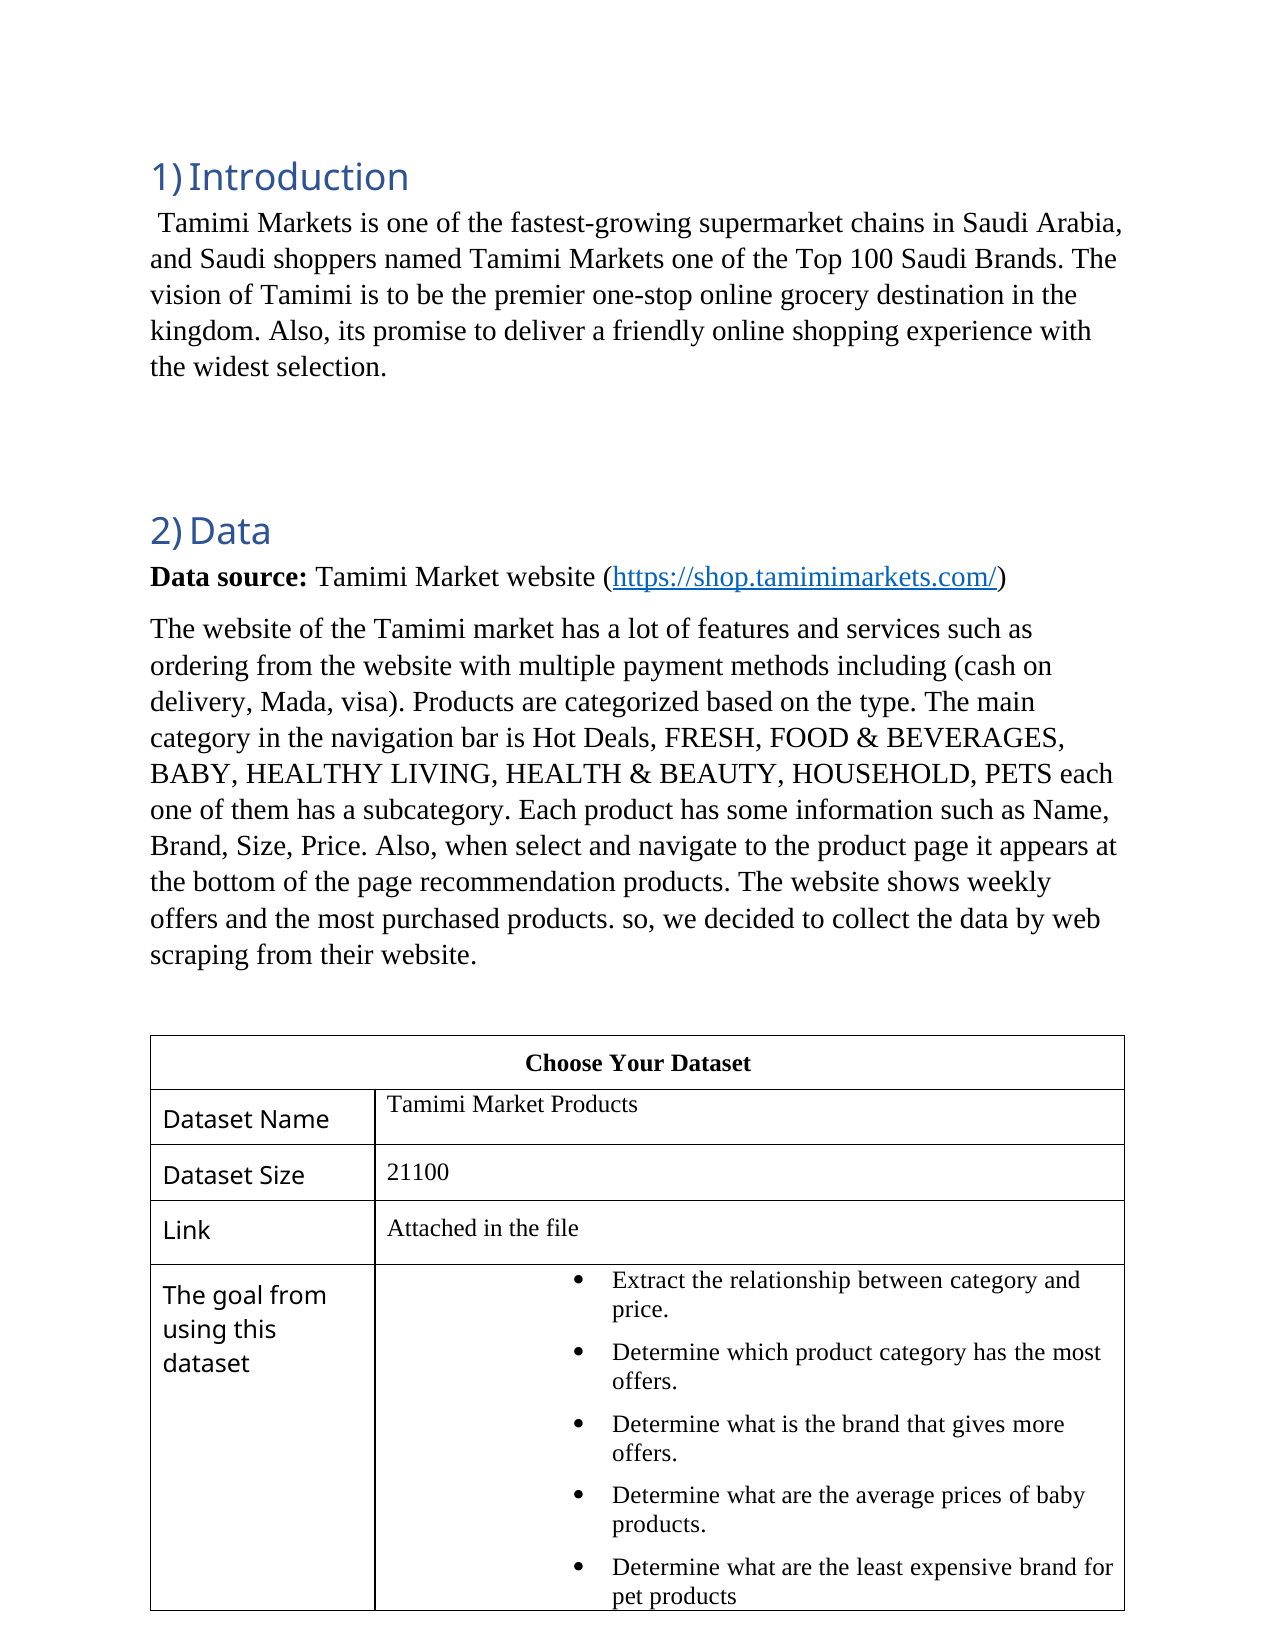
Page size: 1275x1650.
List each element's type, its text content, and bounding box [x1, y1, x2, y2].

list Data [150, 504, 1262, 555]
table_cell Dataset Name [151, 1090, 374, 1144]
table_cell Extract the relationship between category and price. Determine which product category has the most offers. Determine what is the brand that gives more offers. Determine what are the average prices of baby products. Determine what are the least expensive brand for pet products [376, 1265, 1124, 1610]
table_cell The goal from using this dataset [151, 1265, 374, 1610]
text The website of the Tamimi market has a lot of features and services such as ordering from the website with multiple payment methods including (cash on delivery, Mada, visa). Products are categorized based on the type. The main category in the navigation bar is Hot Deals, FRESH, FOOD & BEVERAGES, BABY, HEALTHY LIVING, HEALTH & BEAUTY, HOUSEHOLD, PETS each [150, 612, 1125, 790]
table_cell Link [151, 1201, 374, 1264]
table_header Choose Your Dataset [151, 1036, 1124, 1088]
subtitle Tamimi Markets is one of the fastest-growing supermarket chains in Saudi Arabia, and Saudi shoppers named Tamimi Markets one of the Top 100 Saudi Brands. The vision of Tamimi is to be the premier one-stop online grocery destination in the kingdom. Also, its promise to deliver a friendly online shopping experience with the widest selection. [150, 205, 1125, 383]
table_cell Dataset Size [151, 1145, 374, 1199]
text one of them has a subcategory. Each product has some information such as Name, Brand, Size, Price. Also, when select and navigate to the product page it appears at the bottom of the page recommendation products. The website shows weekly offers and the most purchased products. so, we decided to collect the data by web scraping from their website. [150, 792, 1119, 970]
table_cell Attached in the file [376, 1201, 1124, 1264]
text Data source: Tamimi Market website (https://shop.tamimimarkets.com/) [150, 559, 1262, 592]
subtitle Introduction [150, 150, 1262, 201]
table_cell 21100 [376, 1145, 1124, 1199]
table_cell Tamimi Market Products [376, 1090, 1124, 1144]
